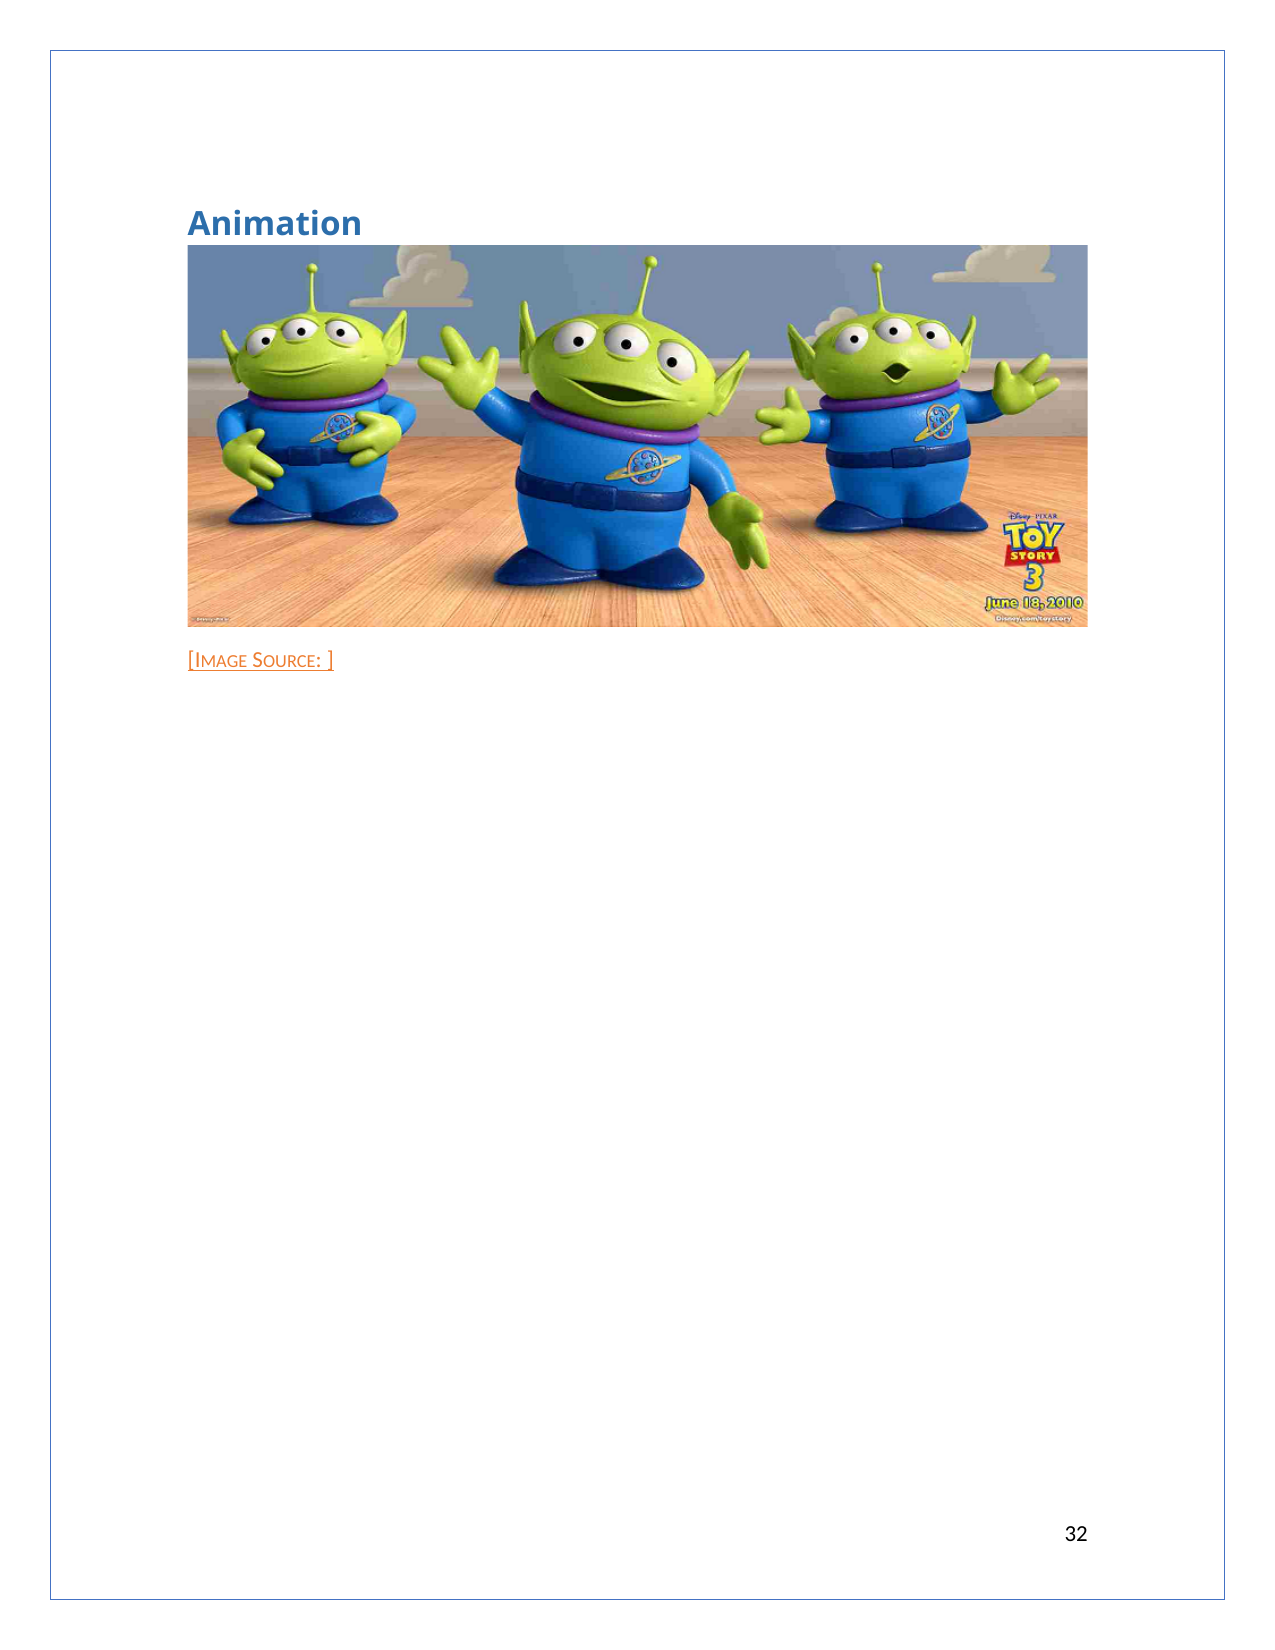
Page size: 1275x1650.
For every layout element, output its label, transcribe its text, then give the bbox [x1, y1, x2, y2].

subtitle Animation [187, 200, 1087, 245]
text [Image Source: ] [187, 646, 1087, 673]
picture [187, 245, 1088, 627]
